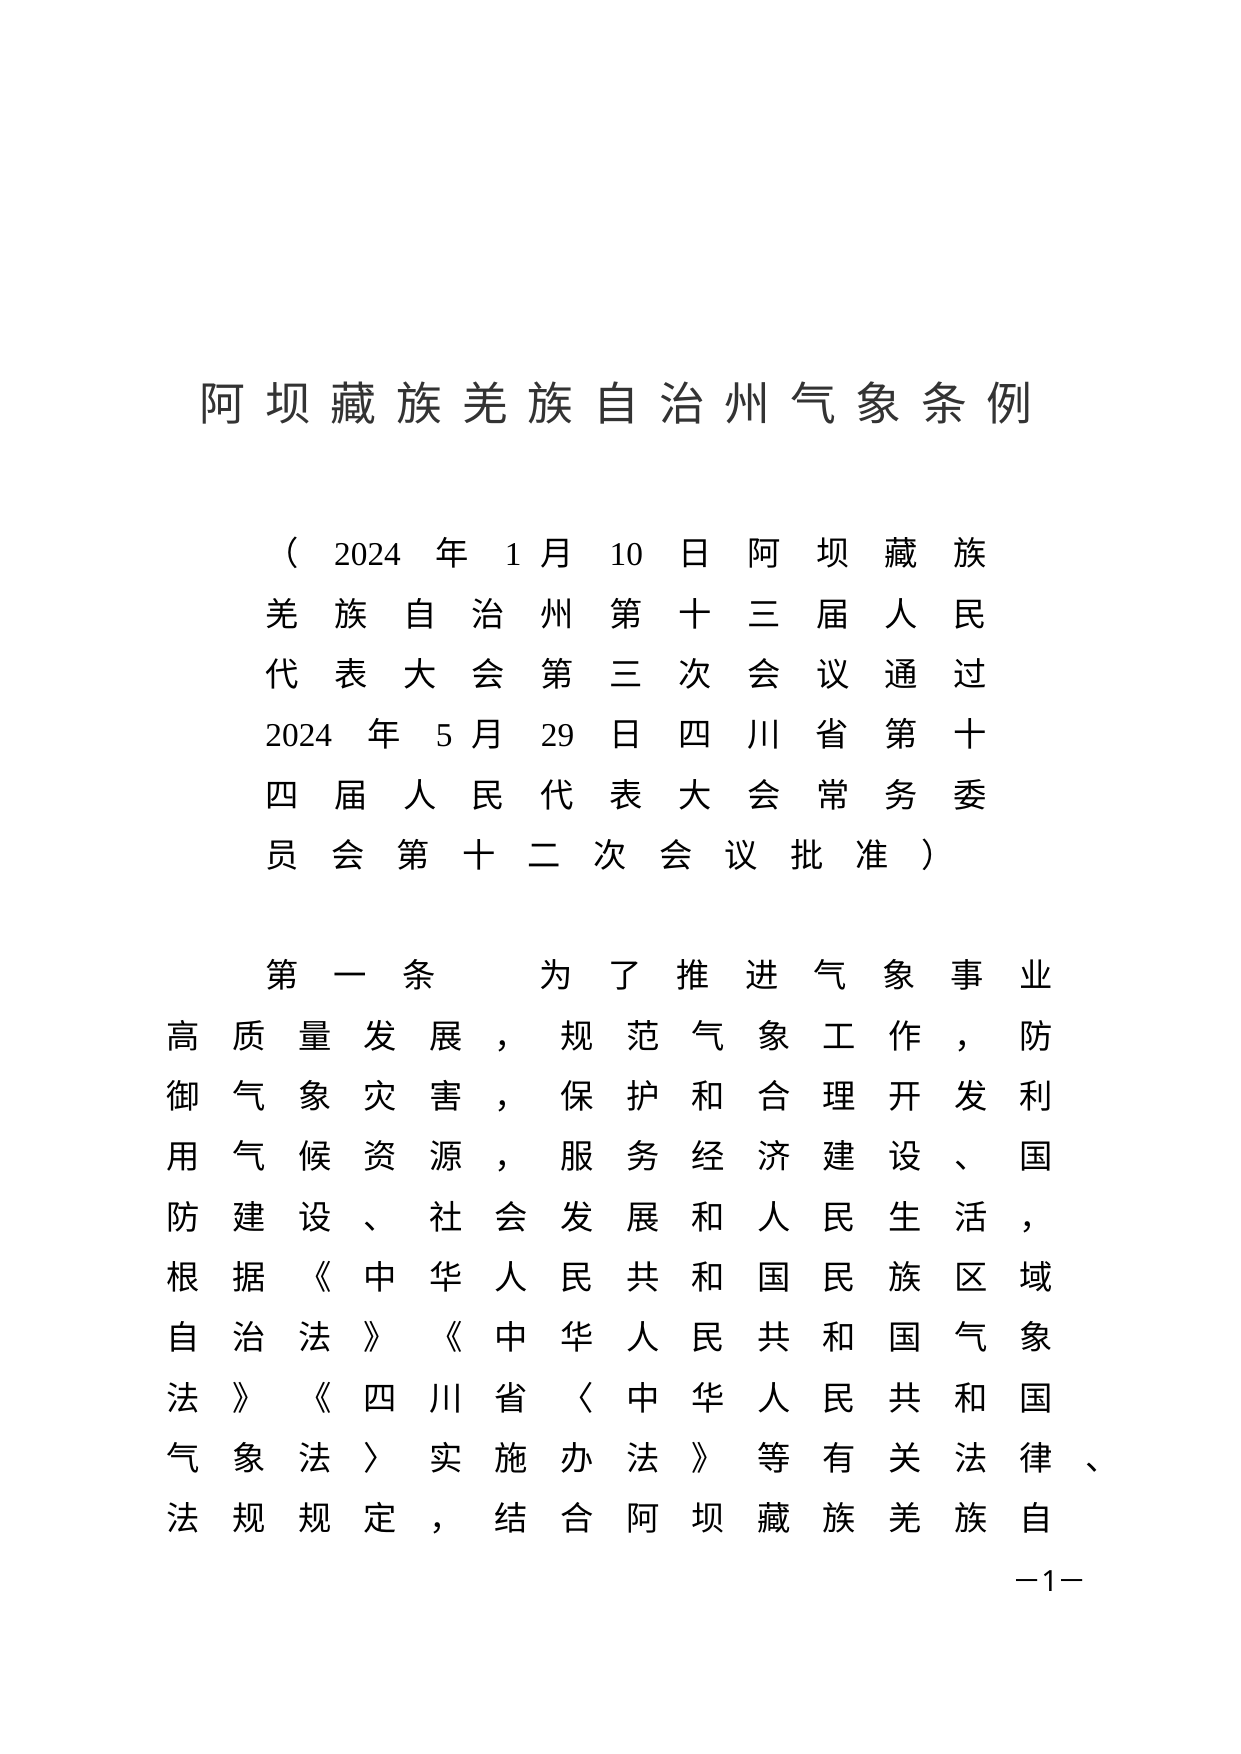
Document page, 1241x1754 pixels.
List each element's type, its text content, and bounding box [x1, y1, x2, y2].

text 阿坝藏族羌族自治州气象条例 [167, 340, 1085, 461]
text （2024年1月10日阿坝藏族羌族自治州第十三届人民代表大会第三次会议通过 2024年5月29日四川省第十四届人民代表大会常务委员会第十二次会议批准） [232, 521, 1019, 883]
